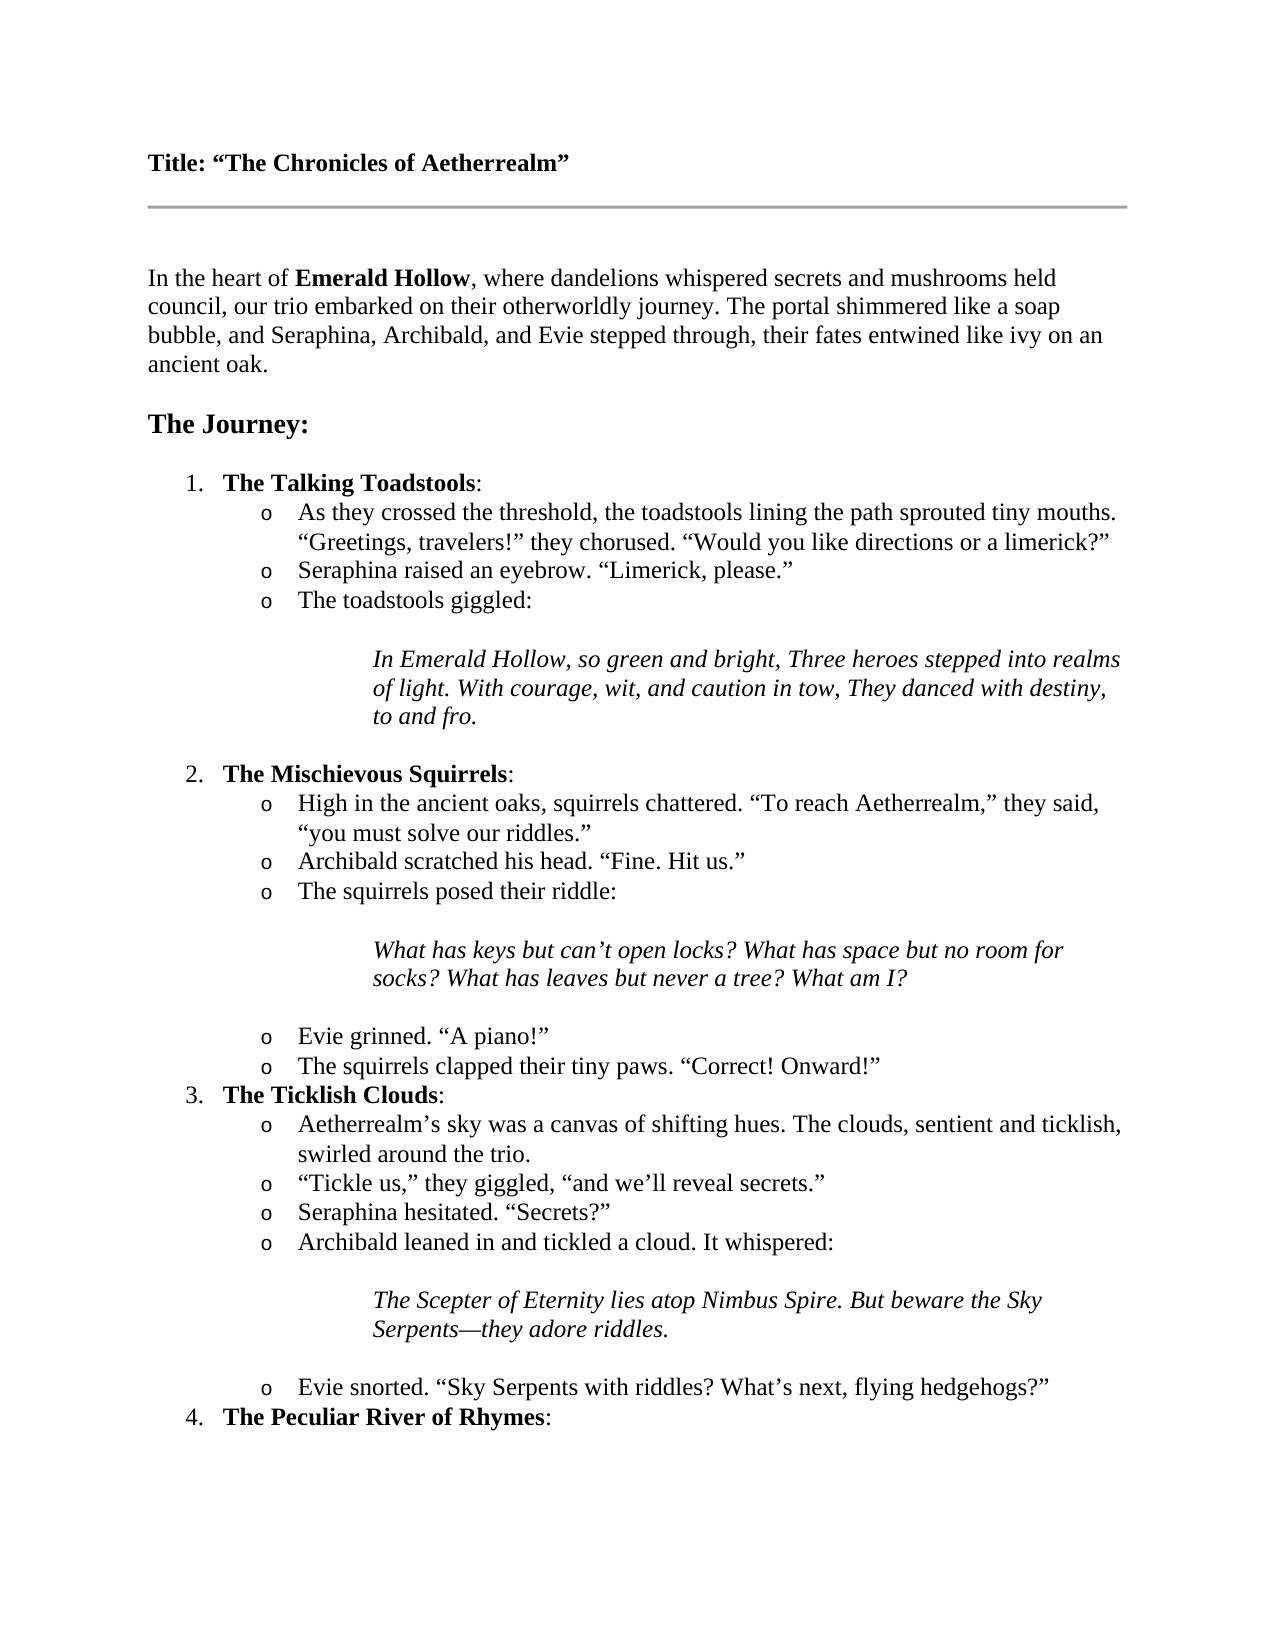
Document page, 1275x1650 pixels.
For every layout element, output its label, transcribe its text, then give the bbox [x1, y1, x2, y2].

list The squirrels clapped their tiny paws. “Correct! Onward!” [260, 1051, 1127, 1081]
list “Tickle us,” they giggled, “and we’ll reveal secrets.” [260, 1168, 1127, 1197]
text The Scepter of Eternity lies atop Nimbus Spire. But beware the Sky Serpents—they adore riddles. [373, 1286, 1127, 1343]
list The Mischievous Squirrels: [185, 759, 1127, 788]
list The toadstools giggled: [260, 585, 1127, 615]
text In the heart of Emerald Hollow, where dandelions whispered secrets and mushrooms held council, our trio embarked on their otherworldly journey. The portal shimmered like a soap bubble, and Seraphina, Archibald, and Evie stepped through, their fates entwined like ivy on an ancient oak. [148, 263, 1127, 378]
list The squirrels posed their riddle: [260, 876, 1127, 906]
list Seraphina hesitated. “Secrets?” [260, 1197, 1127, 1227]
list The Talking Toadstools: [185, 468, 1127, 497]
list Aetherrealm’s sky was a canvas of shifting hues. The clouds, sentient and ticklish, swirled around the trio. [260, 1109, 1127, 1168]
text In Emerald Hollow, so green and bright, Three heroes stepped into realms of light. With courage, wit, and caution in tow, They danced with destiny, to and fro. [373, 644, 1127, 730]
list Seraphina raised an eyebrow. “Limerick, please.” [260, 556, 1127, 585]
list As they crossed the threshold, the toadstools lining the path sprouted tiny mouths. “Greetings, travelers!” they chorused. “Would you like directions or a limerick?” [260, 497, 1127, 556]
list Evie snorted. “Sky Serpents with riddles? What’s next, flying hedgehogs?” [260, 1372, 1127, 1402]
text What has keys but can’t open locks? What has space but no room for socks? What has leaves but never a tree? What am I? [373, 935, 1127, 992]
list High in the ancient oaks, squirrels chattered. “To reach Aetherrealm,” they said, “you must solve our riddles.” [260, 788, 1127, 846]
list The Ticklish Clouds: [185, 1081, 1127, 1109]
list The Peculiar River of Rhymes: [185, 1402, 1127, 1431]
list Archibald leaned in and tickled a cloud. It whispered: [260, 1227, 1127, 1256]
text Title: “The Chronicles of Aetherrealm” [148, 148, 1127, 176]
list Archibald scratched his head. “Fine. Hit us.” [260, 846, 1127, 876]
list Evie grinned. “A piano!” [260, 1021, 1127, 1051]
text The Journey: [148, 407, 1127, 439]
